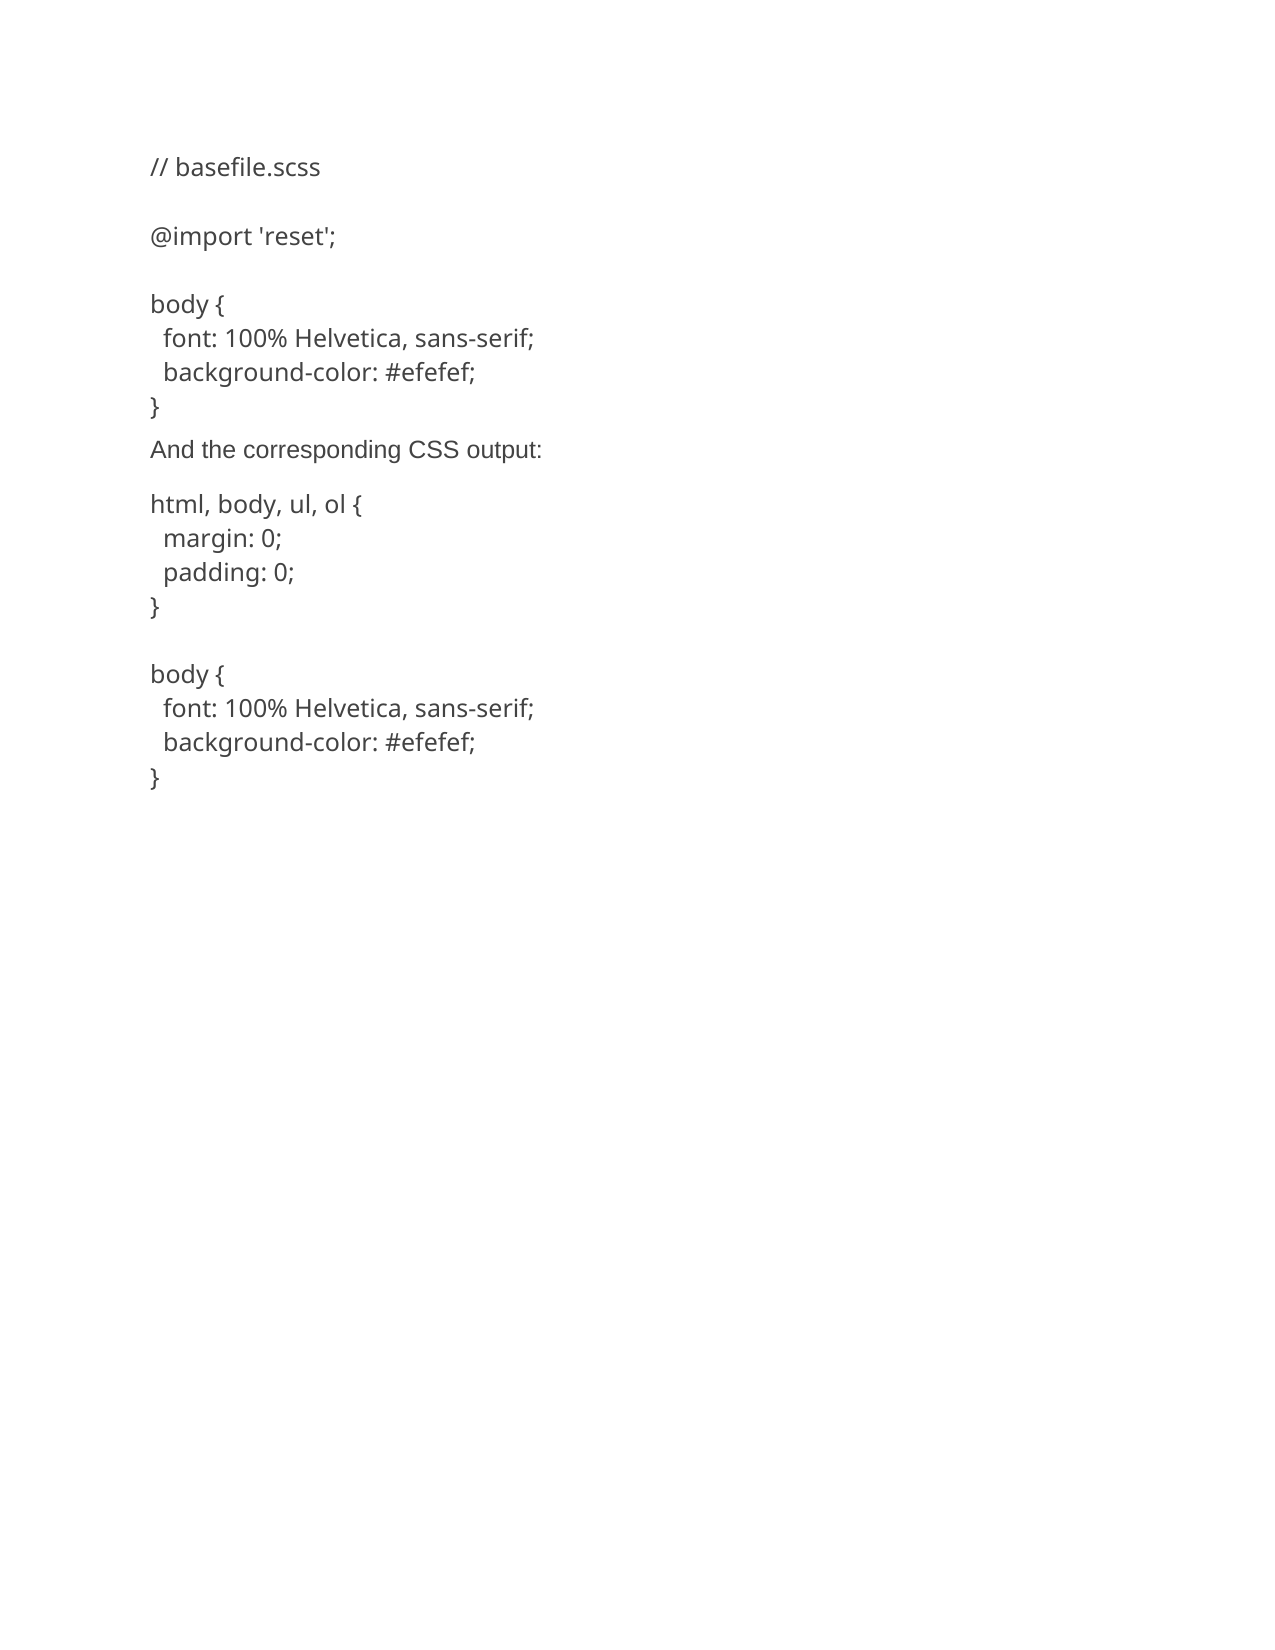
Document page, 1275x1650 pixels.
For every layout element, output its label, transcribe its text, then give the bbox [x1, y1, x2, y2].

text html, body, ul, ol { margin: 0; padding: 0; } body { font: 100% Helvetica, sans-serif; background-color: #efefef; } [150, 487, 1125, 793]
text // basefile.scss @import 'reset'; body { font: 100% Helvetica, sans-serif; background-color: #efefef; } [150, 150, 1125, 422]
text And the corresponding CSS output: [150, 435, 1125, 464]
